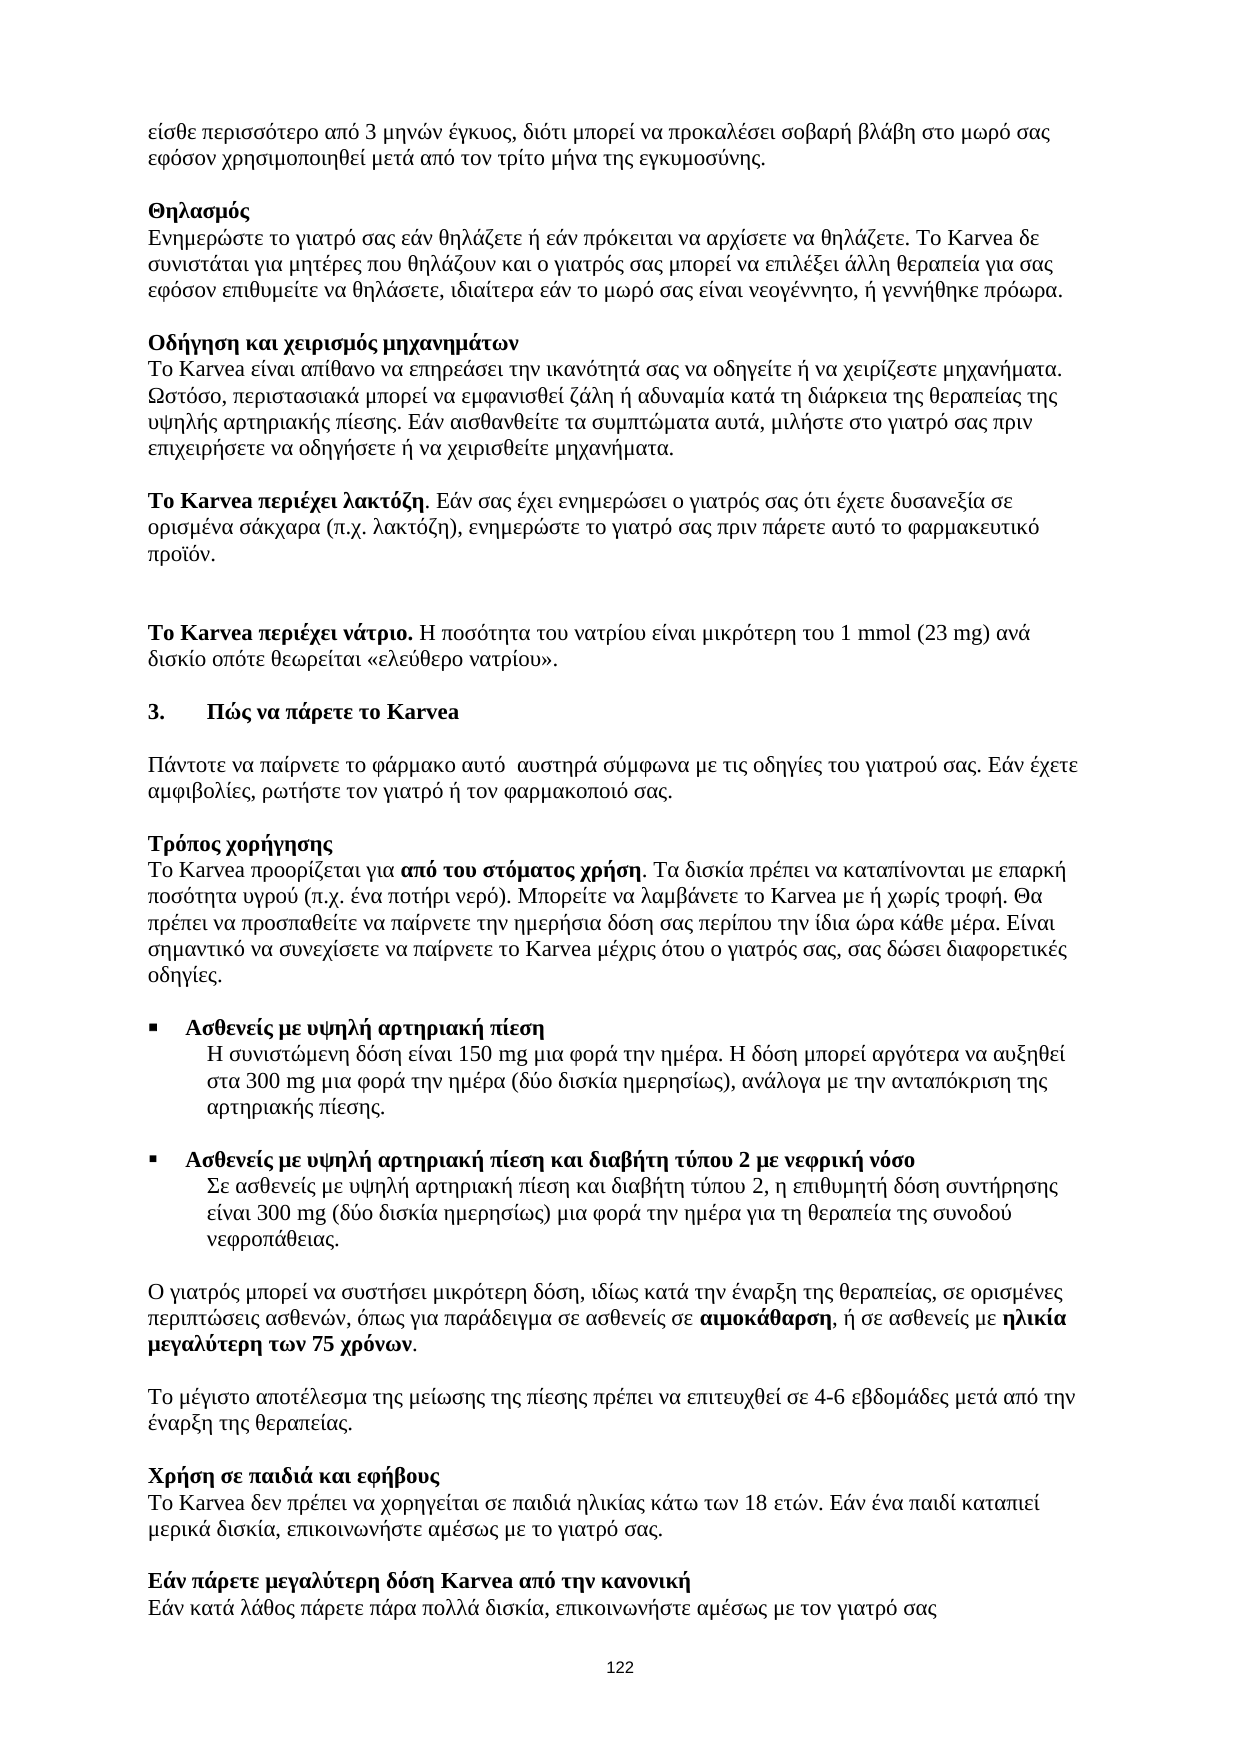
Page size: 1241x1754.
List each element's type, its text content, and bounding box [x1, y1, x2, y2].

text Το Karvea προορίζεται για από του στόματος χρήση. Τα δισκία πρέπει να καταπίνονται με επαρκή ποσότητα υγρού (π.χ. ένα ποτήρι νερό). Μπορείτε να λαμβάνετε το Karvea με ή χωρίς τροφή. Θα πρέπει να προσπαθείτε να παίρνετε την ημερήσια δόση σας περίπου την ίδια ώρα κάθε μέρα. Είναι σημαντικό να συνεχίσετε να παίρνετε το Karvea μέχρις ότου ο γιατρός σας, σας δώσει διαφορετικές οδηγίες. [148, 856, 1093, 988]
text Το Karvea δεν πρέπει να χορηγείται σε παιδιά ηλικίας κάτω των 18 ετών. Εάν ένα παιδί καταπιεί μερικά δισκία, επικοινωνήστε αμέσως με το γιατρό σας. [148, 1488, 1093, 1541]
text Εάν κατά λάθος πάρετε πάρα πολλά δισκία, επικοινωνήστε αμέσως με τον γιατρό σας [148, 1594, 1093, 1620]
text Το Karvea περιέχει νάτριο. Η ποσότητα του νατρίου είναι μικρότερη του 1 mmol (23 mg) ανά δισκίο οπότε θεωρείται «ελεύθερο νατρίου». [148, 619, 1093, 672]
subtitle Τρόπος χορήγησης [148, 830, 1093, 856]
subtitle Οδήγηση και χειρισμός μηχανημάτων [148, 329, 1093, 355]
subtitle Θηλασμός [148, 197, 1093, 223]
subtitle 3. Πώς να πάρετε το Karvea [148, 698, 1093, 724]
text H συνιστώμενη δόση είναι 150 mg μια φορά την ημέρα. Η δόση μπορεί αργότερα να αυξηθεί στα 300 mg μια φορά την ημέρα (δύο δισκία ημερησίως), ανάλογα με την ανταπόκριση της αρτηριακής πίεσης. [207, 1041, 1093, 1119]
text Πάντοτε να παίρνετε το φάρμακο αυτό αυστηρά σύμφωνα με τις οδηγίες του γιατρού σας. Εάν έχετε αμφιβολίες, ρωτήστε τον γιατρό ή τον φαρμακοποιό σας. [148, 751, 1093, 803]
text To Karvea είναι απίθανο να επηρεάσει την ικανότητά σας να οδηγείτε ή να χειρίζεστε μηχανήματα. Ωστόσο, περιστασιακά μπορεί να εμφανισθεί ζάλη ή αδυναμία κατά τη διάρκεια της θεραπείας της υψηλής αρτηριακής πίεσης. Εάν αισθανθείτε τα συμπτώματα αυτά, μιλήστε στο γιατρό σας πριν επιχειρήσετε να οδηγήσετε ή να χειρισθείτε μηχανήματα. [148, 355, 1093, 461]
text Ενημερώστε το γιατρό σας εάν θηλάζετε ή εάν πρόκειται να αρχίσετε να θηλάζετε. Το Karvea δε συνιστάται για μητέρες που θηλάζουν και ο γιατρός σας μπορεί να επιλέξει άλλη θεραπεία για σας εφόσον επιθυμείτε να θηλάσετε, ιδιαίτερα εάν το μωρό σας είναι νεογέννητο, ή γεννήθηκε πρόωρα. [148, 223, 1093, 303]
text Ασθενείς με υψηλή αρτηριακή πίεση και διαβήτη τύπου 2 με νεφρική νόσο [148, 1146, 1093, 1172]
text Το μέγιστο αποτέλεσμα της μείωσης της πίεσης πρέπει να επιτευχθεί σε 4-6 εβδομάδες μετά από την έναρξη της θεραπείας. [148, 1383, 1093, 1436]
text Σε ασθενείς με υψηλή αρτηριακή πίεση και διαβήτη τύπου 2, η επιθυμητή δόση συντήρησης είναι 300 mg (δύο δισκία ημερησίως) μια φορά την ημέρα για τη θεραπεία της συνοδού νεφροπάθειας. [207, 1172, 1093, 1251]
subtitle Χρήση σε παιδιά και εφήβους [148, 1462, 1093, 1488]
text Το Karvea περιέχει λακτόζη. Εάν σας έχει ενημερώσει ο γιατρός σας ότι έχετε δυσανεξία σε ορισμένα σάκχαρα (π.χ. λακτόζη), ενημερώστε το γιατρό σας πριν πάρετε αυτό το φαρμακευτικό προϊόν. [148, 487, 1093, 566]
text O γιατρός μπορεί να συστήσει μικρότερη δόση, ιδίως κατά την έναρξη της θεραπείας, σε ορισμένες περιπτώσεις ασθενών, όπως για παράδειγμα σε ασθενείς σε αιμοκάθαρση, ή σε ασθενείς με ηλικία μεγαλύτερη των 75 χρόνων. [148, 1278, 1093, 1357]
text Εάν πάρετε μεγαλύτερη δόση Karvea από την κανονική [148, 1568, 1093, 1594]
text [148, 118, 1093, 171]
text Ασθενείς με υψηλή αρτηριακή πίεση [148, 1014, 1093, 1041]
